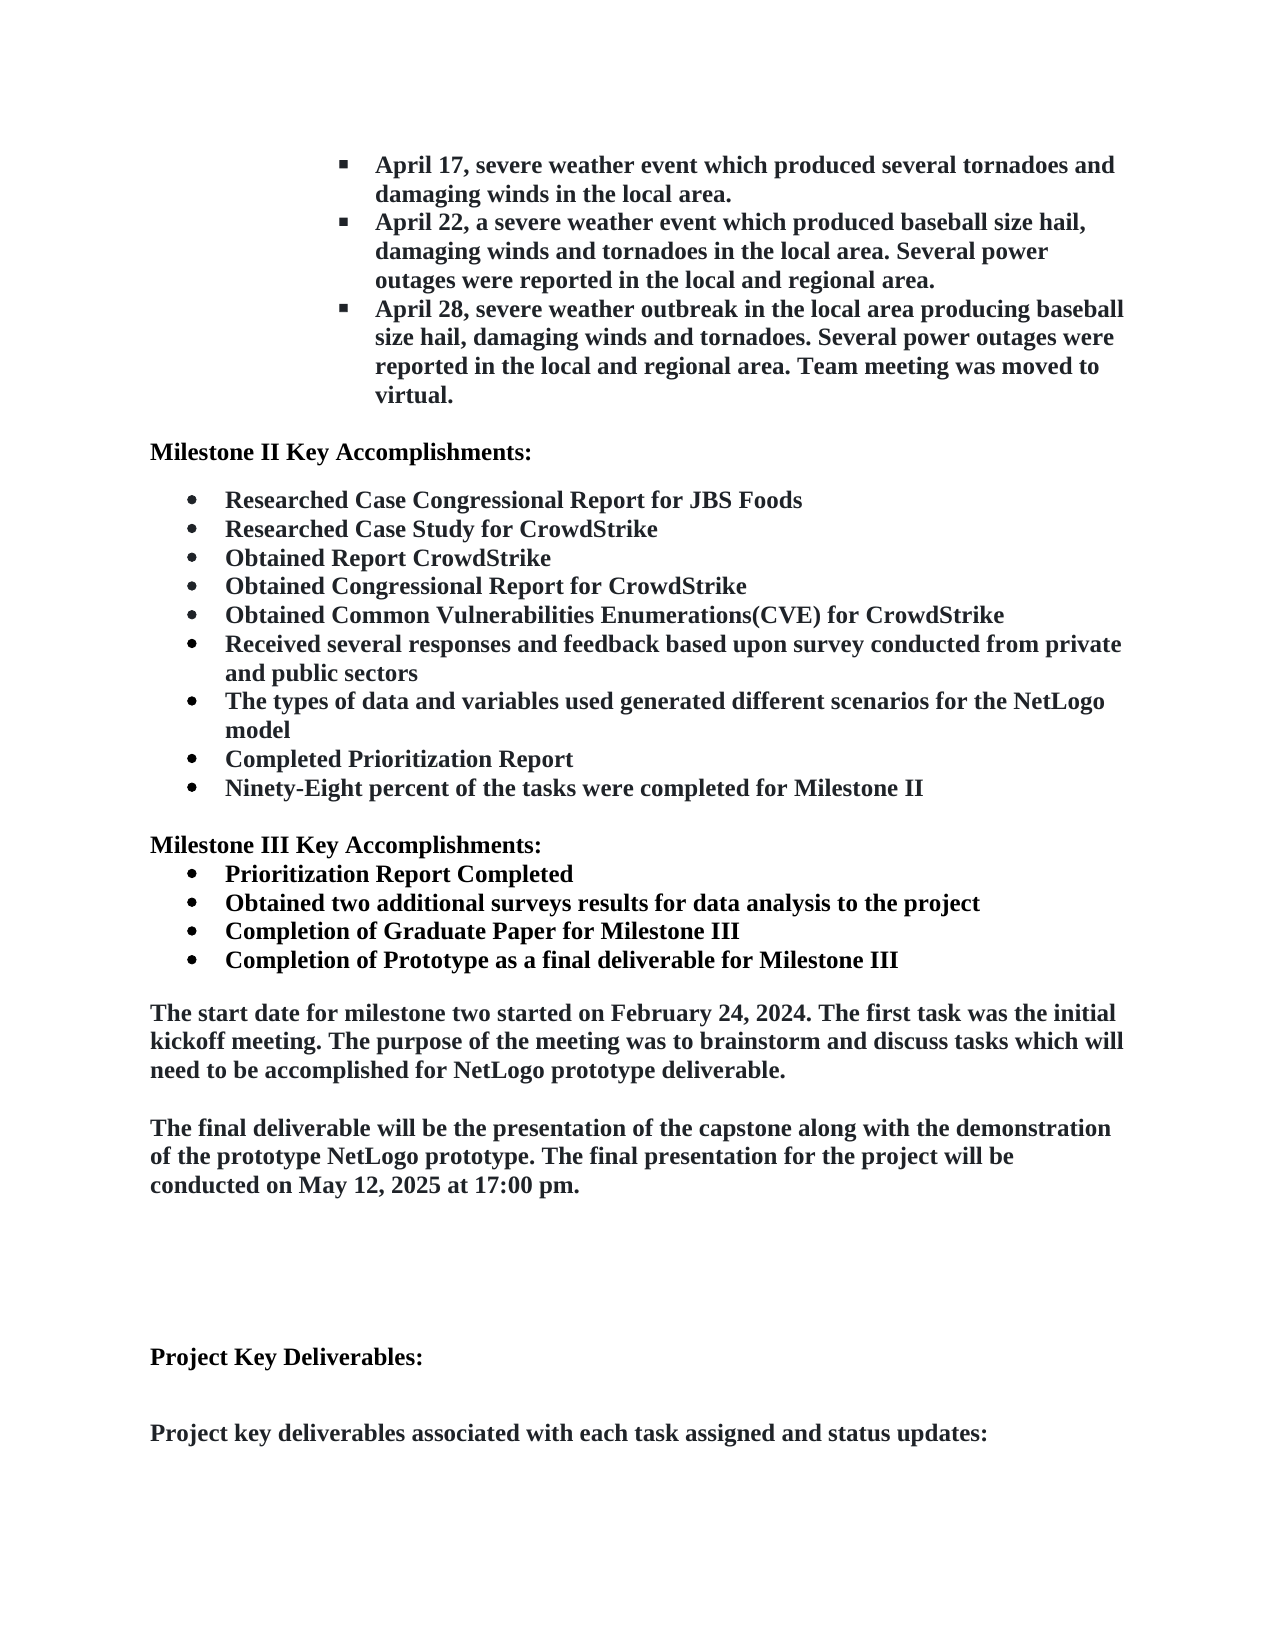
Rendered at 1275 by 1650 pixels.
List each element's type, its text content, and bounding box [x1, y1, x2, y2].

list Ninety-Eight percent of the tasks were completed for Milestone II [187, 773, 1125, 801]
text Milestone II Key Accomplishments: [150, 437, 1125, 466]
list Received several responses and feedback based upon survey conducted from private and public sectors [187, 629, 1125, 686]
text Project key deliverables associated with each task assigned and status updates: [150, 1418, 1125, 1446]
list The types of data and variables used generated different scenarios for the NetLogo model [187, 686, 1125, 744]
list Completed Prioritization Report [187, 744, 1125, 773]
list Prioritization Report Completed [187, 859, 1125, 888]
list April 17, severe weather event which produced several tornadoes and damaging winds in the local area. [337, 150, 1125, 207]
text The final deliverable will be the presentation of the capstone along with the demonstration of the prototype NetLogo prototype. The final presentation for the project will be conducted on May 12, 2025 at 17:00 pm. [150, 1113, 1125, 1199]
list Researched Case Congressional Report for JBS Foods [187, 485, 1125, 514]
list Researched Case Study for CrowdStrike [187, 514, 1125, 543]
list April 28, severe weather outbreak in the local area producing baseball size hail, damaging winds and tornadoes. Several power outages were reported in the local and regional area. Team meeting was moved to virtual. [337, 294, 1125, 409]
list Obtained Report CrowdStrike [187, 543, 1125, 571]
text The start date for milestone two started on February 24, 2024. The first task was the initial kickoff meeting. The purpose of the meeting was to brainstorm and discuss tasks which will need to be accomplished for NetLogo prototype deliverable. [150, 998, 1125, 1084]
list Obtained two additional surveys results for data analysis to the project [187, 888, 1125, 916]
list Obtained Congressional Report for CrowdStrike [187, 571, 1125, 600]
list Completion of Graduate Paper for Milestone III [187, 916, 1125, 945]
text Milestone III Key Accomplishments: [150, 830, 1125, 859]
list April 22, a severe weather event which produced baseball size hail, damaging winds and tornadoes in the local area. Several power outages were reported in the local and regional area. [337, 207, 1125, 294]
list Completion of Prototype as a final deliverable for Milestone III [187, 945, 1125, 974]
text Project Key Deliverables: [150, 1342, 1125, 1371]
list Obtained Common Vulnerabilities Enumerations(CVE) for CrowdStrike [187, 600, 1125, 629]
